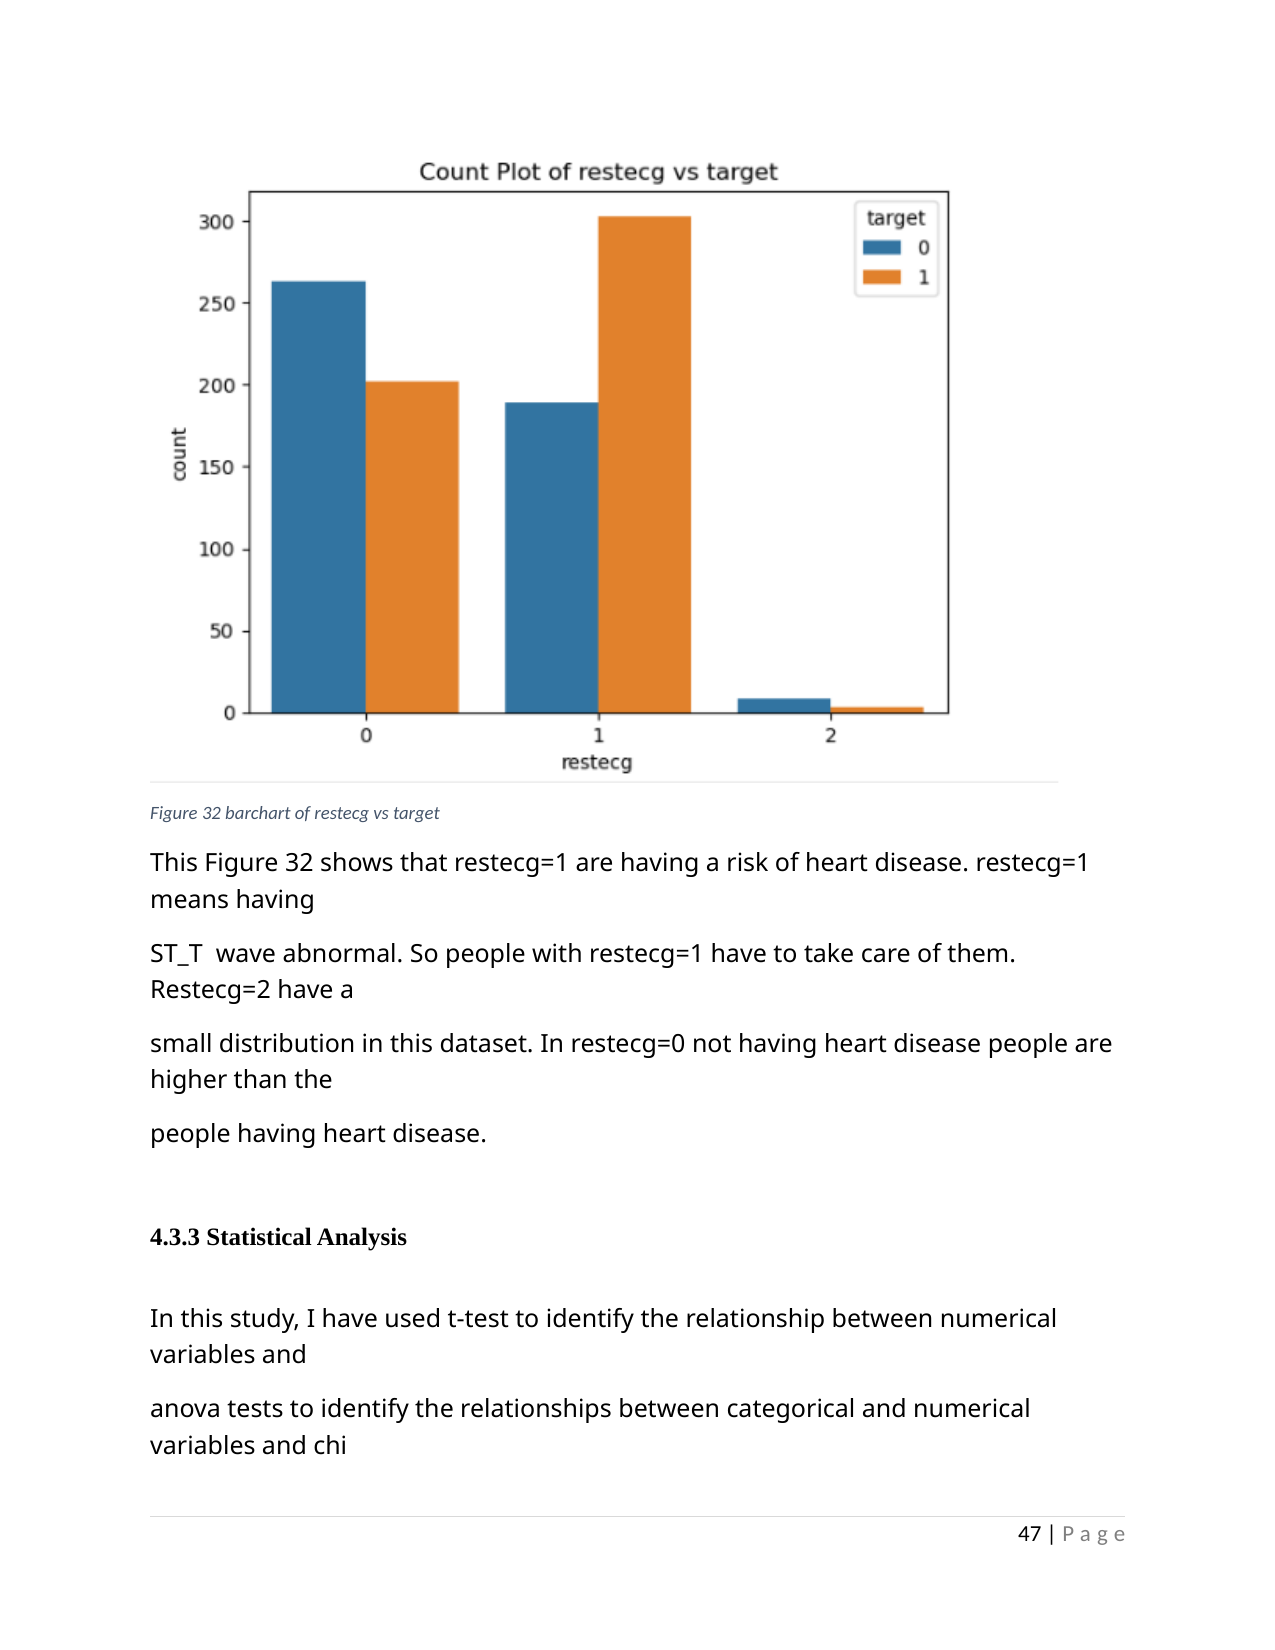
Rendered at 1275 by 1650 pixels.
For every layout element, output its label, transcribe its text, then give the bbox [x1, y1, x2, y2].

text Figure 32 barchart of restecg vs target [150, 801, 1125, 824]
text ST_T wave abnormal. So people with restecg=1 have to take care of them. Restecg=2 have a [150, 935, 1125, 1006]
text anova tests to identify the relationships between categorical and numerical variables and chi [150, 1391, 1125, 1461]
subtitle 4.3.3 Statistical Analysis [150, 1222, 1125, 1251]
picture [150, 150, 1059, 783]
text In this study, I have used t-test to identify the relationship between numerical variables and [150, 1300, 1125, 1371]
text small distribution in this dataset. In restecg=0 not having heart disease people are higher than the [150, 1025, 1125, 1096]
text people having heart disease. [150, 1116, 1125, 1150]
text This Figure 32 shows that restecg=1 are having a risk of heart disease. restecg=1 means having [150, 845, 1125, 916]
